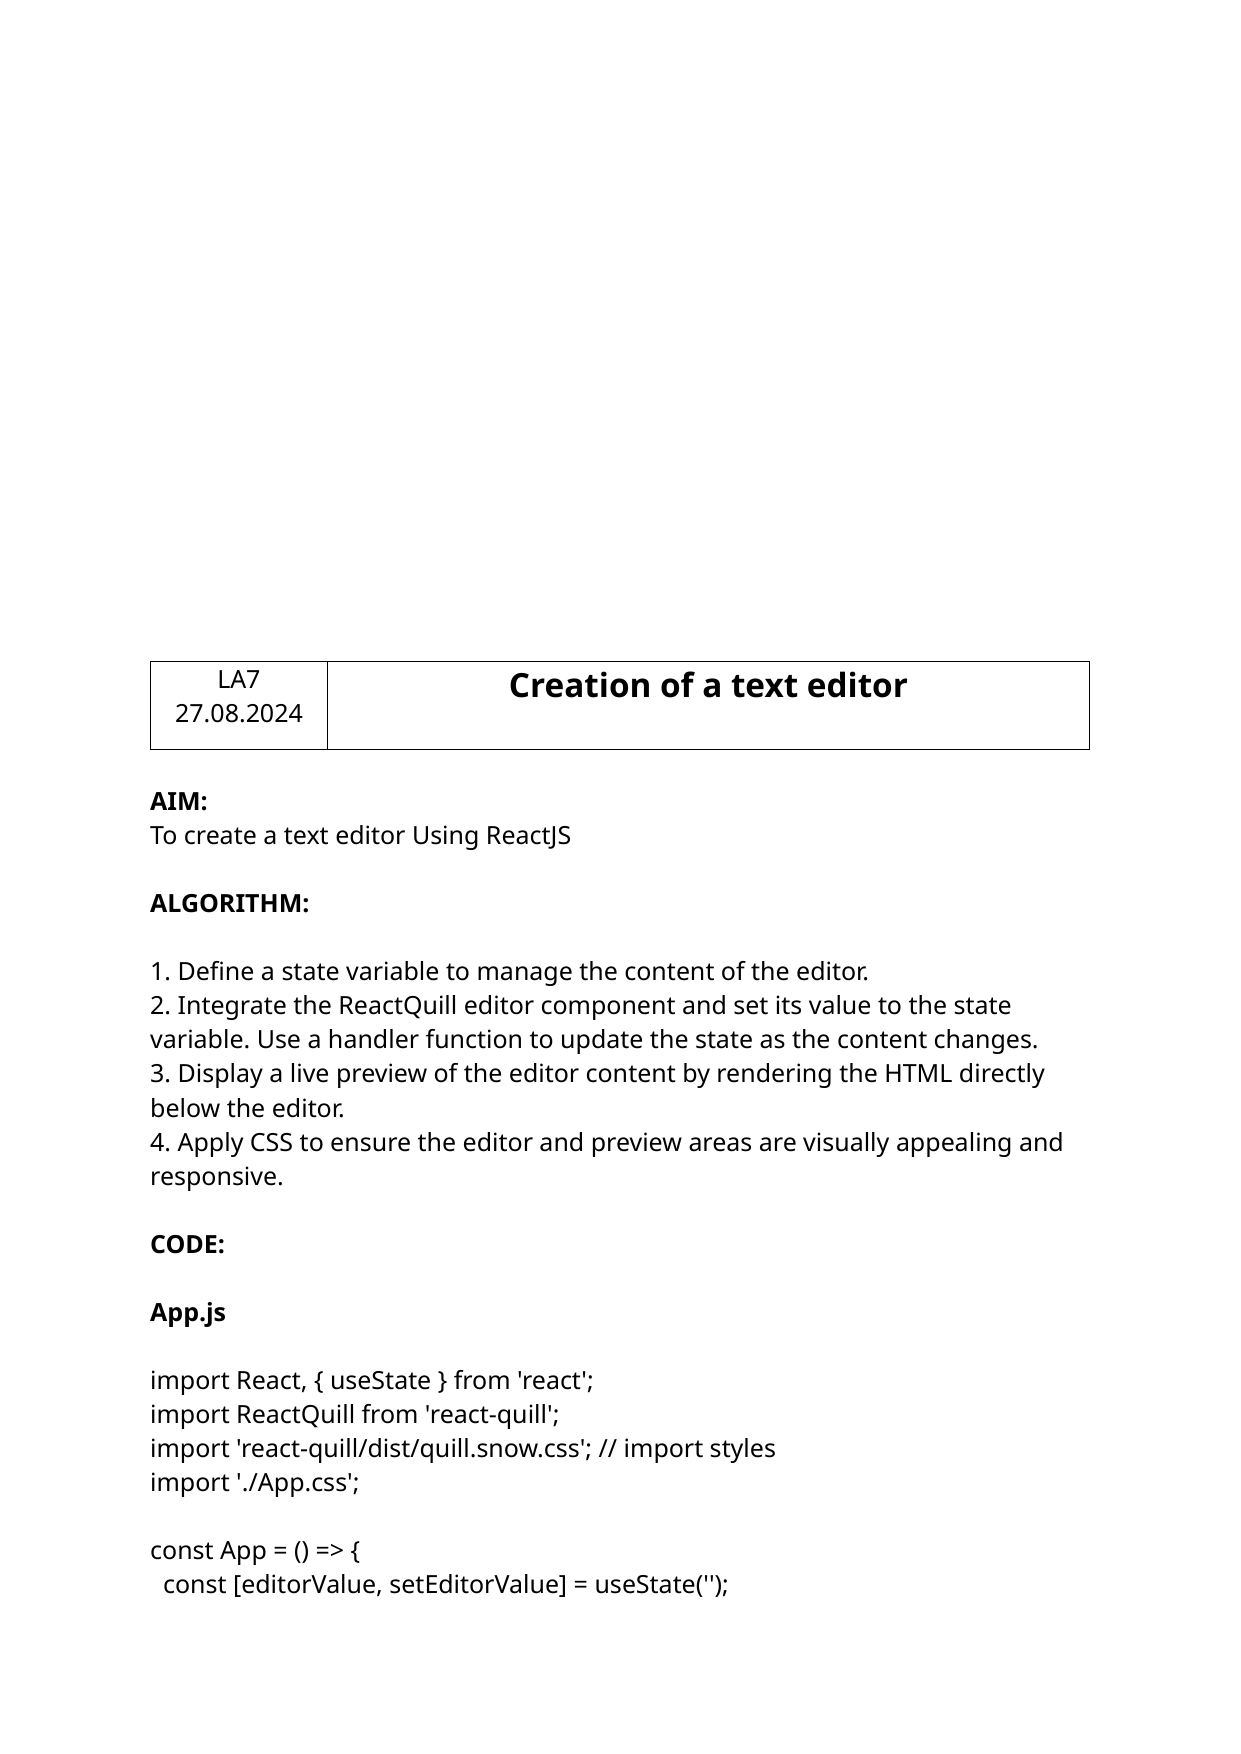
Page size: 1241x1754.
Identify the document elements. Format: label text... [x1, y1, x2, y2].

text 2. Integrate the ReactQuill editor component and set its value to the state variable. Use a handler function to update the state as the content changes. [150, 988, 1090, 1056]
text 1. Define a state variable to manage the content of the editor. [150, 954, 1090, 988]
table_header LA7 27.08.2024 [151, 662, 327, 748]
text import ReactQuill from 'react-quill'; [150, 1397, 1090, 1431]
text CODE: [150, 1226, 1090, 1261]
text import 'react-quill/dist/quill.snow.css'; // import styles [150, 1431, 1090, 1465]
text import React, { useState } from 'react'; [150, 1363, 1090, 1397]
text 3. Display a live preview of the editor content by rendering the HTML directly below the editor. [150, 1056, 1090, 1124]
text import './App.css'; [150, 1465, 1090, 1499]
text AIM: [150, 784, 1090, 818]
table_header Creation of a text editor [328, 662, 1089, 748]
text const [editorValue, setEditorValue] = useState(''); [150, 1567, 1090, 1601]
text const App = () => { [150, 1533, 1090, 1567]
text 4. Apply CSS to ensure the editor and preview areas are visually appealing and responsive. [150, 1124, 1090, 1192]
text ALGORITHM: [150, 886, 1090, 920]
text To create a text editor Using ReactJS [150, 818, 1090, 852]
text App.js [150, 1294, 1090, 1329]
